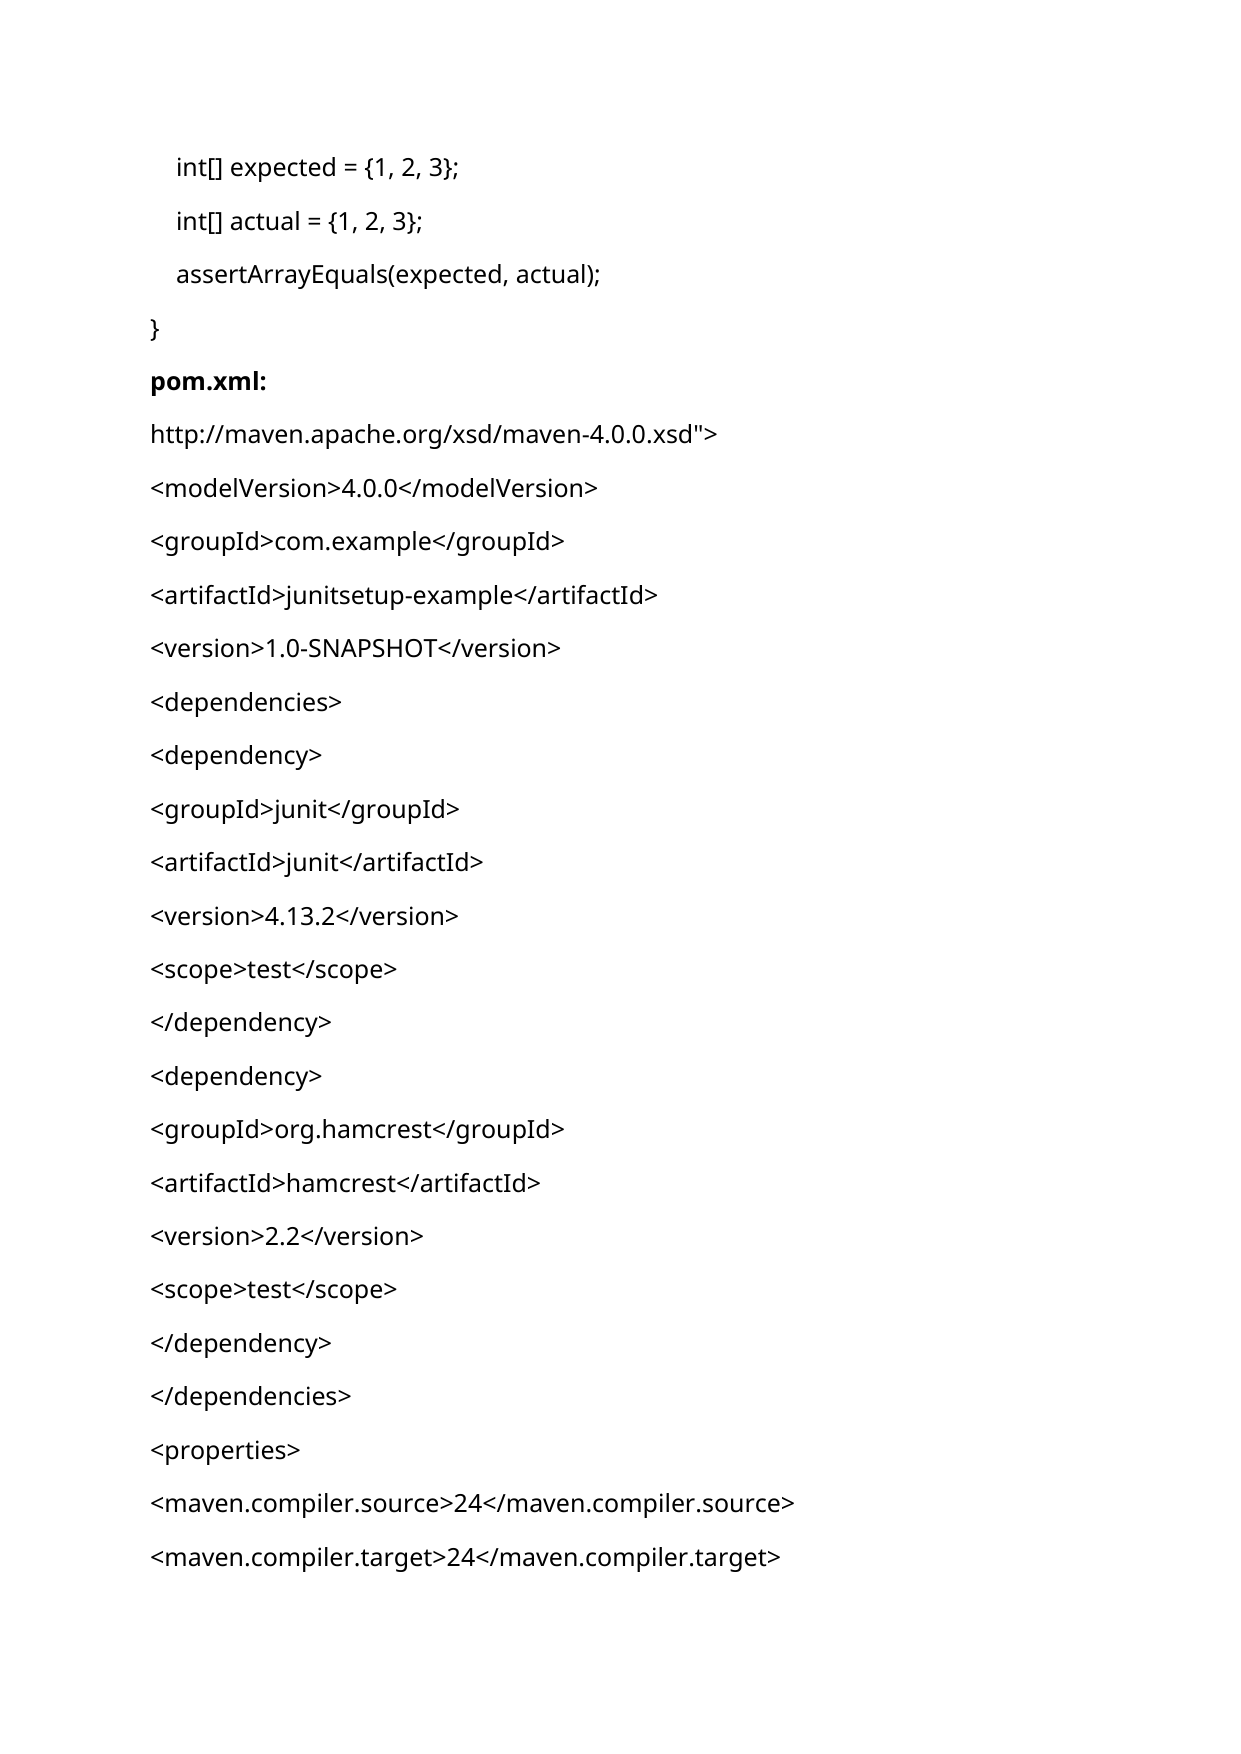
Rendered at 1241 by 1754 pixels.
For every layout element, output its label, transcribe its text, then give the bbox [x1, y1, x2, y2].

text <groupId>org.hamcrest</groupId> [150, 1112, 1090, 1146]
text <artifactId>hamcrest</artifactId> [150, 1165, 1090, 1199]
text <modelVersion>4.0.0</modelVersion> [150, 471, 1090, 505]
text <maven.compiler.source>24</maven.compiler.source> [150, 1486, 1090, 1520]
text <version>2.2</version> [150, 1219, 1090, 1253]
text <dependency> [150, 738, 1090, 772]
text assertArrayEquals(expected, actual); [150, 257, 1090, 291]
text int[] expected = {1, 2, 3}; [150, 150, 1090, 184]
text int[] actual = {1, 2, 3}; [150, 203, 1090, 237]
text } [150, 310, 1090, 344]
text <groupId>junit</groupId> [150, 791, 1090, 825]
text </dependency> [150, 1326, 1090, 1360]
text <properties> [150, 1432, 1090, 1467]
text <artifactId>junitsetup-example</artifactId> [150, 577, 1090, 612]
text <scope>test</scope> [150, 952, 1090, 986]
text </dependency> [150, 1005, 1090, 1039]
text pom.xml: [150, 364, 1090, 398]
text <version>1.0-SNAPSHOT</version> [150, 631, 1090, 665]
text <maven.compiler.target>24</maven.compiler.target> [150, 1539, 1090, 1573]
text <scope>test</scope> [150, 1272, 1090, 1306]
text <dependency> [150, 1058, 1090, 1092]
text <groupId>com.example</groupId> [150, 524, 1090, 558]
text <version>4.13.2</version> [150, 898, 1090, 932]
text http://maven.apache.org/xsd/maven-4.0.0.xsd"> [150, 417, 1090, 451]
text </dependencies> [150, 1379, 1090, 1413]
text <dependencies> [150, 684, 1090, 718]
text <artifactId>junit</artifactId> [150, 845, 1090, 879]
